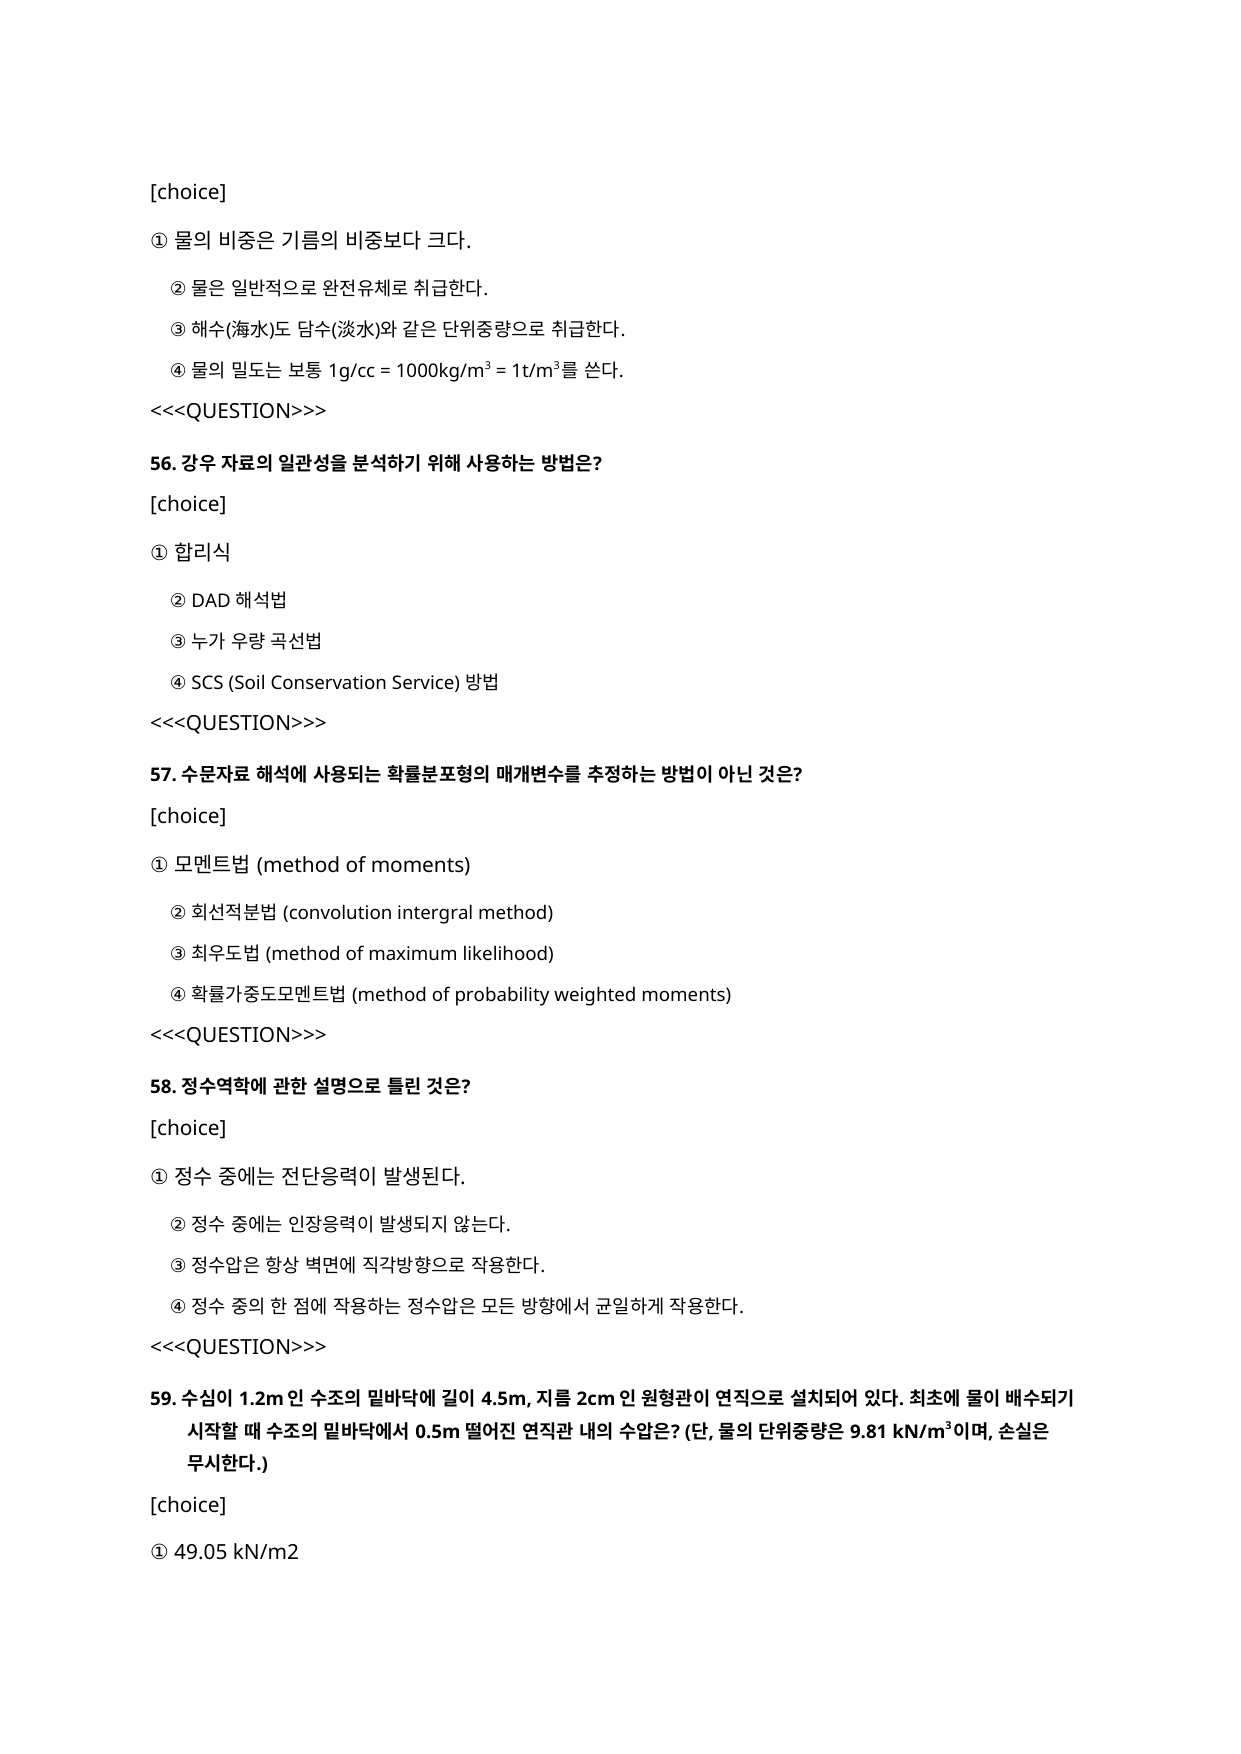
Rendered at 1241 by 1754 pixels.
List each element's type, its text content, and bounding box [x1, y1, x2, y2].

text 58. 정수역학에 관한 설명으로 틀린 것은? [150, 1072, 1090, 1099]
text 57. 수문자료 해석에 사용되는 확률분포형의 매개변수를 추정하는 방법이 아닌 것은? [150, 760, 1090, 787]
text ③ 해수(海水)도 담수(淡水)와 같은 단위중량으로 취급한다. [150, 315, 1090, 342]
text <<<QUESTION>>> [150, 1020, 1090, 1049]
text <<<QUESTION>>> [150, 1332, 1090, 1361]
text ④ SCS (Soil Conservation Service) 방법 [150, 668, 1090, 695]
text ① 정수 중에는 전단응력이 발생된다. [150, 1160, 1090, 1190]
text 59. 수심이 1.2m인 수조의 밑바닥에 길이 4.5m, 지름 2cm인 원형관이 연직으로 설치되어 있다. 최초에 물이 배수되기 시작할 때 수조의 밑바닥에서 0.5m 떨어진 연직관 내의 수압은? (단, 물의 단위중량은 9.81 kN/m3이며, 손실은 무시한다.) [150, 1384, 1090, 1476]
text ③ 누가 우량 곡선법 [150, 627, 1090, 654]
text <<<QUESTION>>> [150, 397, 1090, 425]
text ① 물의 비중은 기름의 비중보다 크다. [150, 224, 1090, 255]
text [choice] [150, 489, 1090, 517]
text ④ 확률가중도모멘트법 (method of probability weighted moments) [150, 979, 1090, 1007]
text ② DAD 해석법 [150, 586, 1090, 613]
text [choice] [150, 1113, 1090, 1141]
text ① 모멘트법 (method of moments) [150, 848, 1090, 878]
text <<<QUESTION>>> [150, 708, 1090, 737]
text ② 물은 일반적으로 완전유체로 취급한다. [150, 274, 1090, 301]
text ③ 최우도법 (method of maximum likelihood) [150, 938, 1090, 966]
text [choice] [150, 801, 1090, 829]
text ② 회선적분법 (convolution intergral method) [150, 898, 1090, 925]
text ② 정수 중에는 인장응력이 발생되지 않는다. [150, 1209, 1090, 1237]
text ④ 물의 밀도는 보통 1g/cc = 1000kg/m3 = 1t/m3를 쓴다. [150, 356, 1090, 383]
text ① 합리식 [150, 536, 1090, 567]
text ③ 정수압은 항상 벽면에 직각방향으로 작용한다. [150, 1250, 1090, 1278]
text 56. 강우 자료의 일관성을 분석하기 위해 사용하는 방법은? [150, 448, 1090, 475]
text [choice] [150, 1490, 1090, 1518]
text ① 49.05 kN/m2 [150, 1537, 1090, 1566]
text ④ 정수 중의 한 점에 작용하는 정수압은 모든 방향에서 균일하게 작용한다. [150, 1291, 1090, 1318]
text [choice] [150, 177, 1090, 206]
